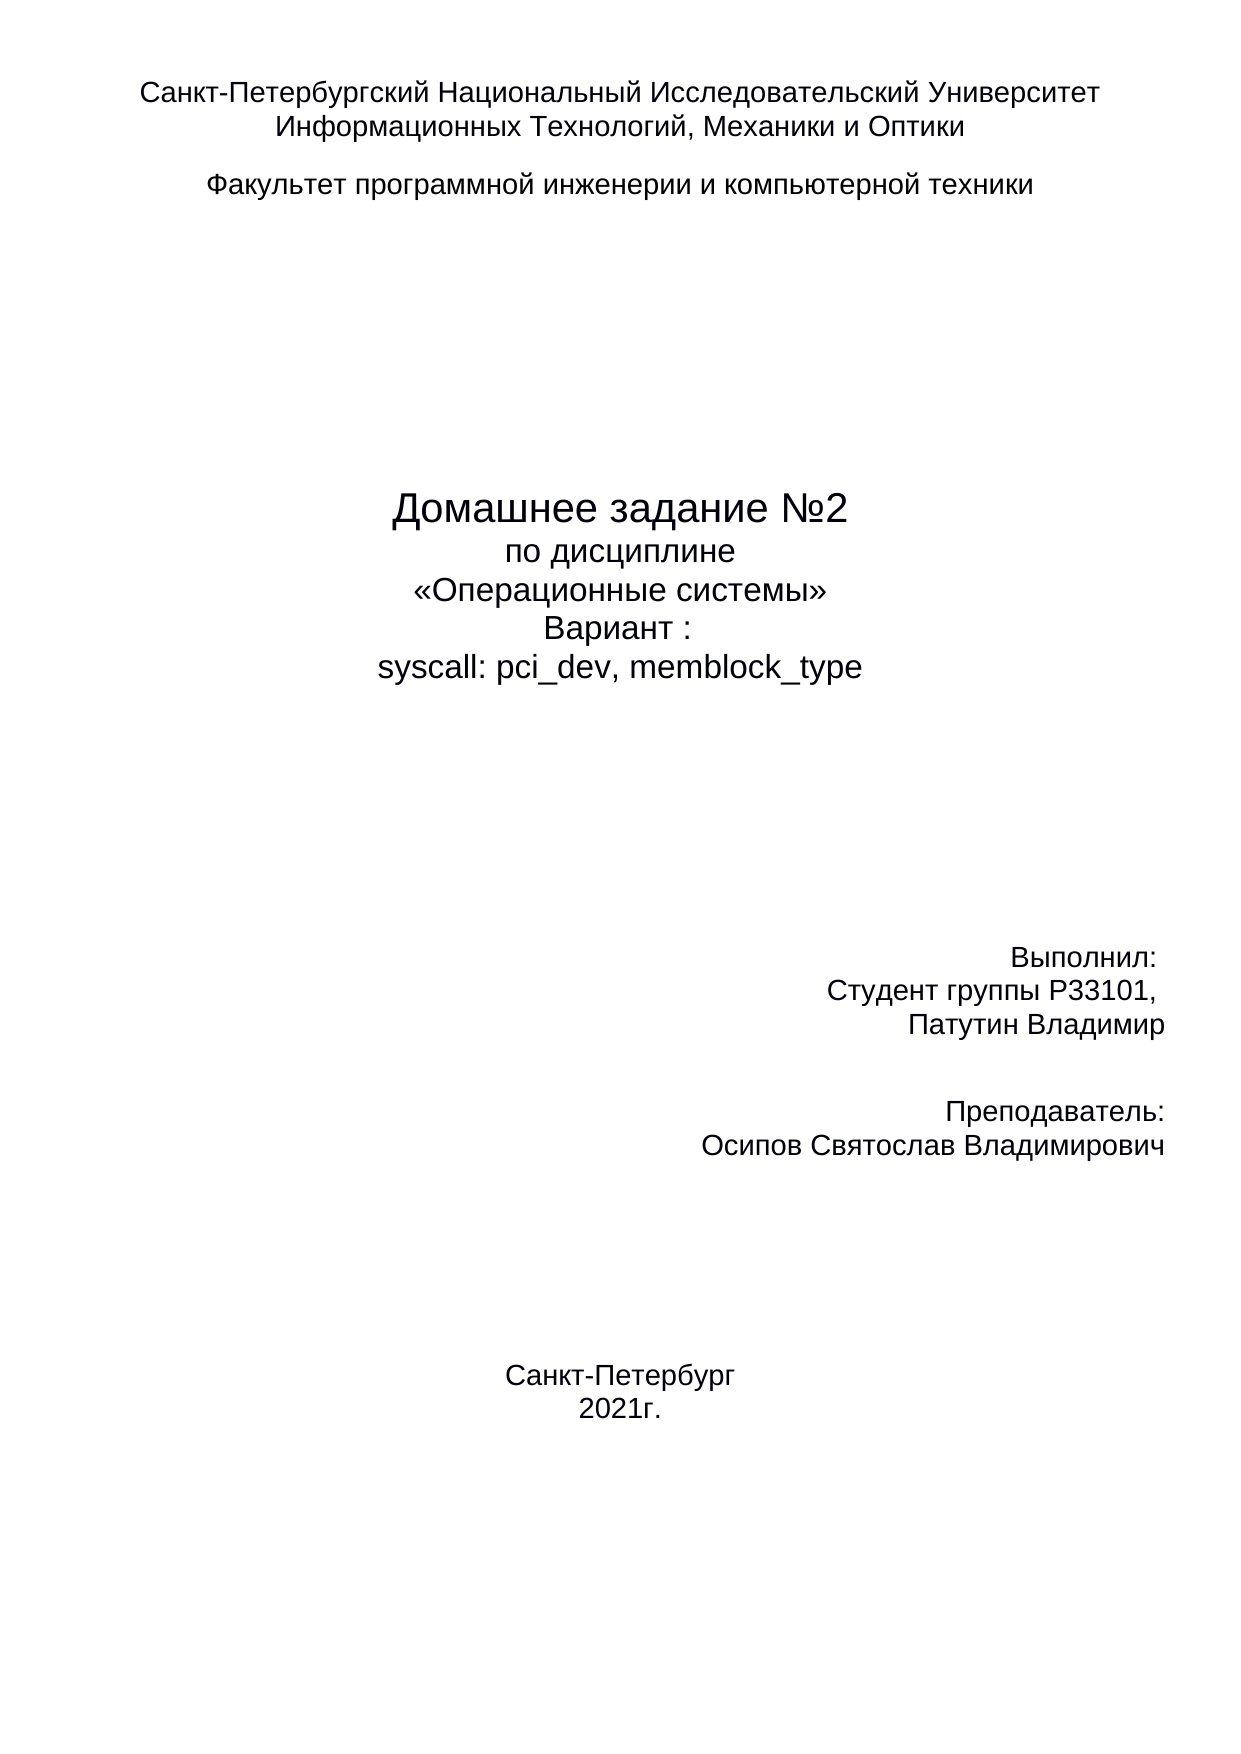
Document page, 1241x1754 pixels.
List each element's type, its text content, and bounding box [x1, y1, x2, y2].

text Осипов Святослав Владимирович [75, 1127, 1165, 1161]
text Информационных Технологий, Механики и Оптики [75, 108, 1165, 142]
text «Операционные системы» [75, 570, 1165, 608]
text по дисциплине [75, 532, 1165, 570]
text Домашнее задание №2 [75, 484, 1165, 532]
text Преподаватель: [75, 1094, 1165, 1127]
text Выполнил: [75, 939, 1165, 973]
text Факультет программной инженерии и компьютерной техники [75, 167, 1165, 201]
text Патутин Владимир [75, 1007, 1165, 1040]
text Вариант : syscall: pci_dev, memblock_type [75, 608, 1165, 685]
text Санкт-Петербург [75, 1358, 1165, 1391]
text Студент группы P33101, [75, 973, 1165, 1007]
text 2021г. [75, 1391, 1165, 1425]
text Санкт-Петербургский Национальный Исследовательский Университет [75, 75, 1165, 108]
